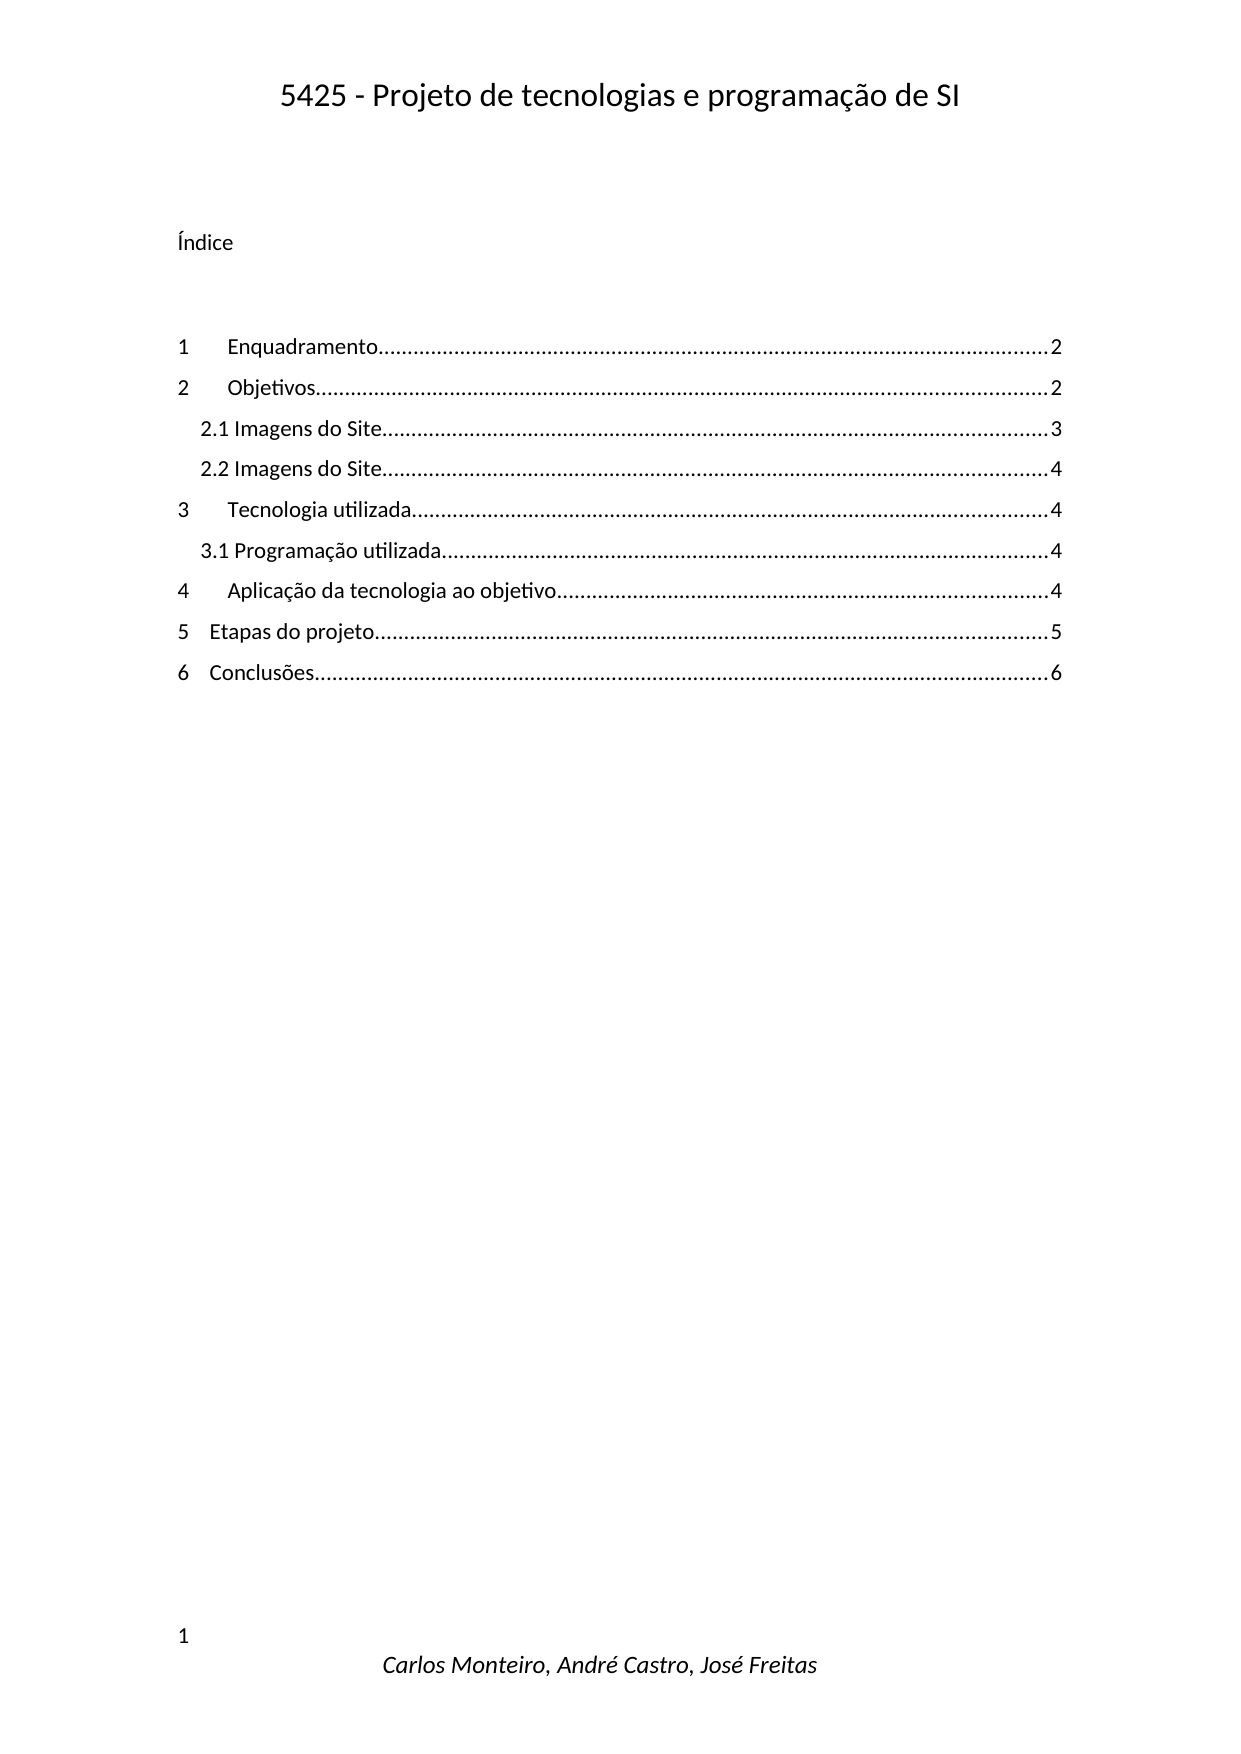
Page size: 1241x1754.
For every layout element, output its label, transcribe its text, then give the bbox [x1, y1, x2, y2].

text Índice [177, 228, 1063, 256]
